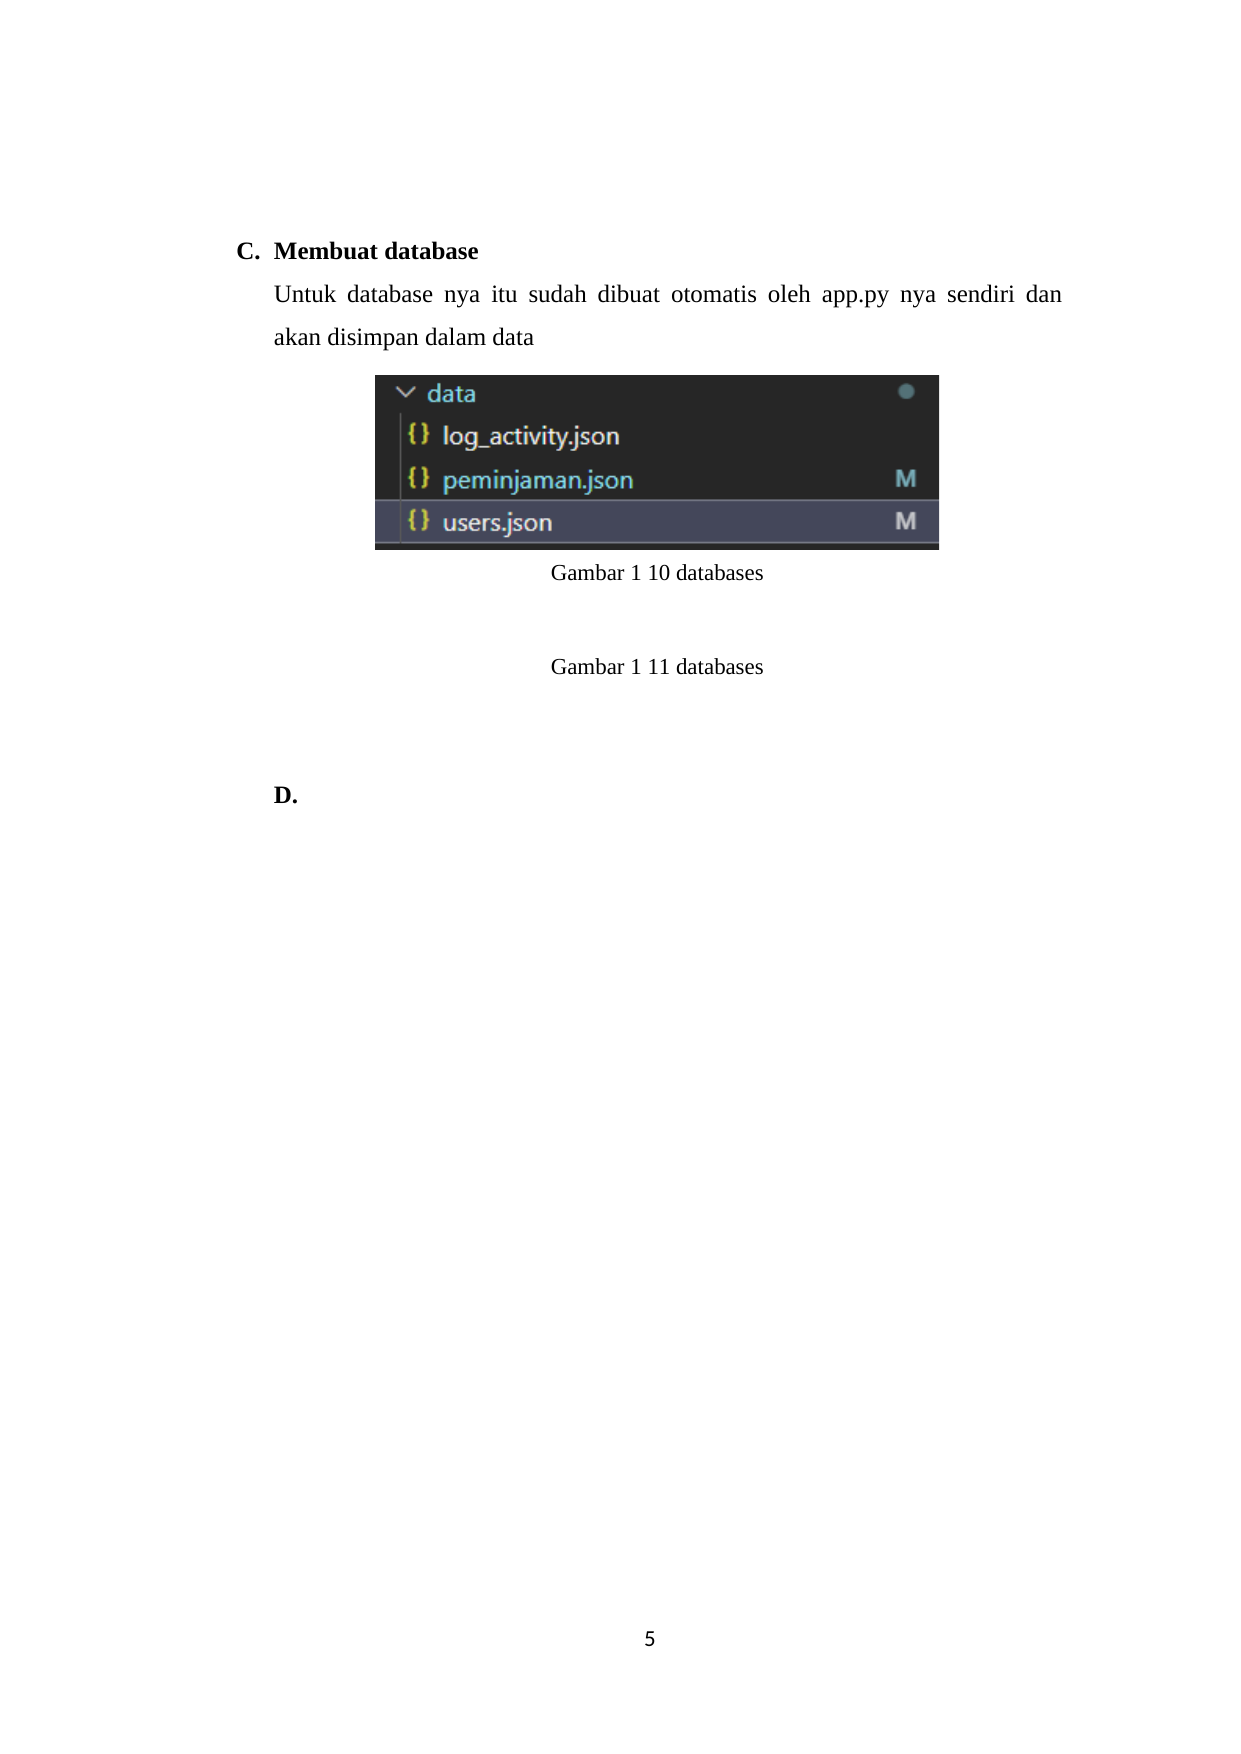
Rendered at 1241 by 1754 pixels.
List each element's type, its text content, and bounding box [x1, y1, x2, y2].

list Untuk database nya itu sudah dibuat otomatis oleh app.py nya sendiri dan akan disimpan dalam data [274, 279, 1063, 351]
picture [375, 375, 940, 550]
list Membuat database [236, 236, 1063, 265]
